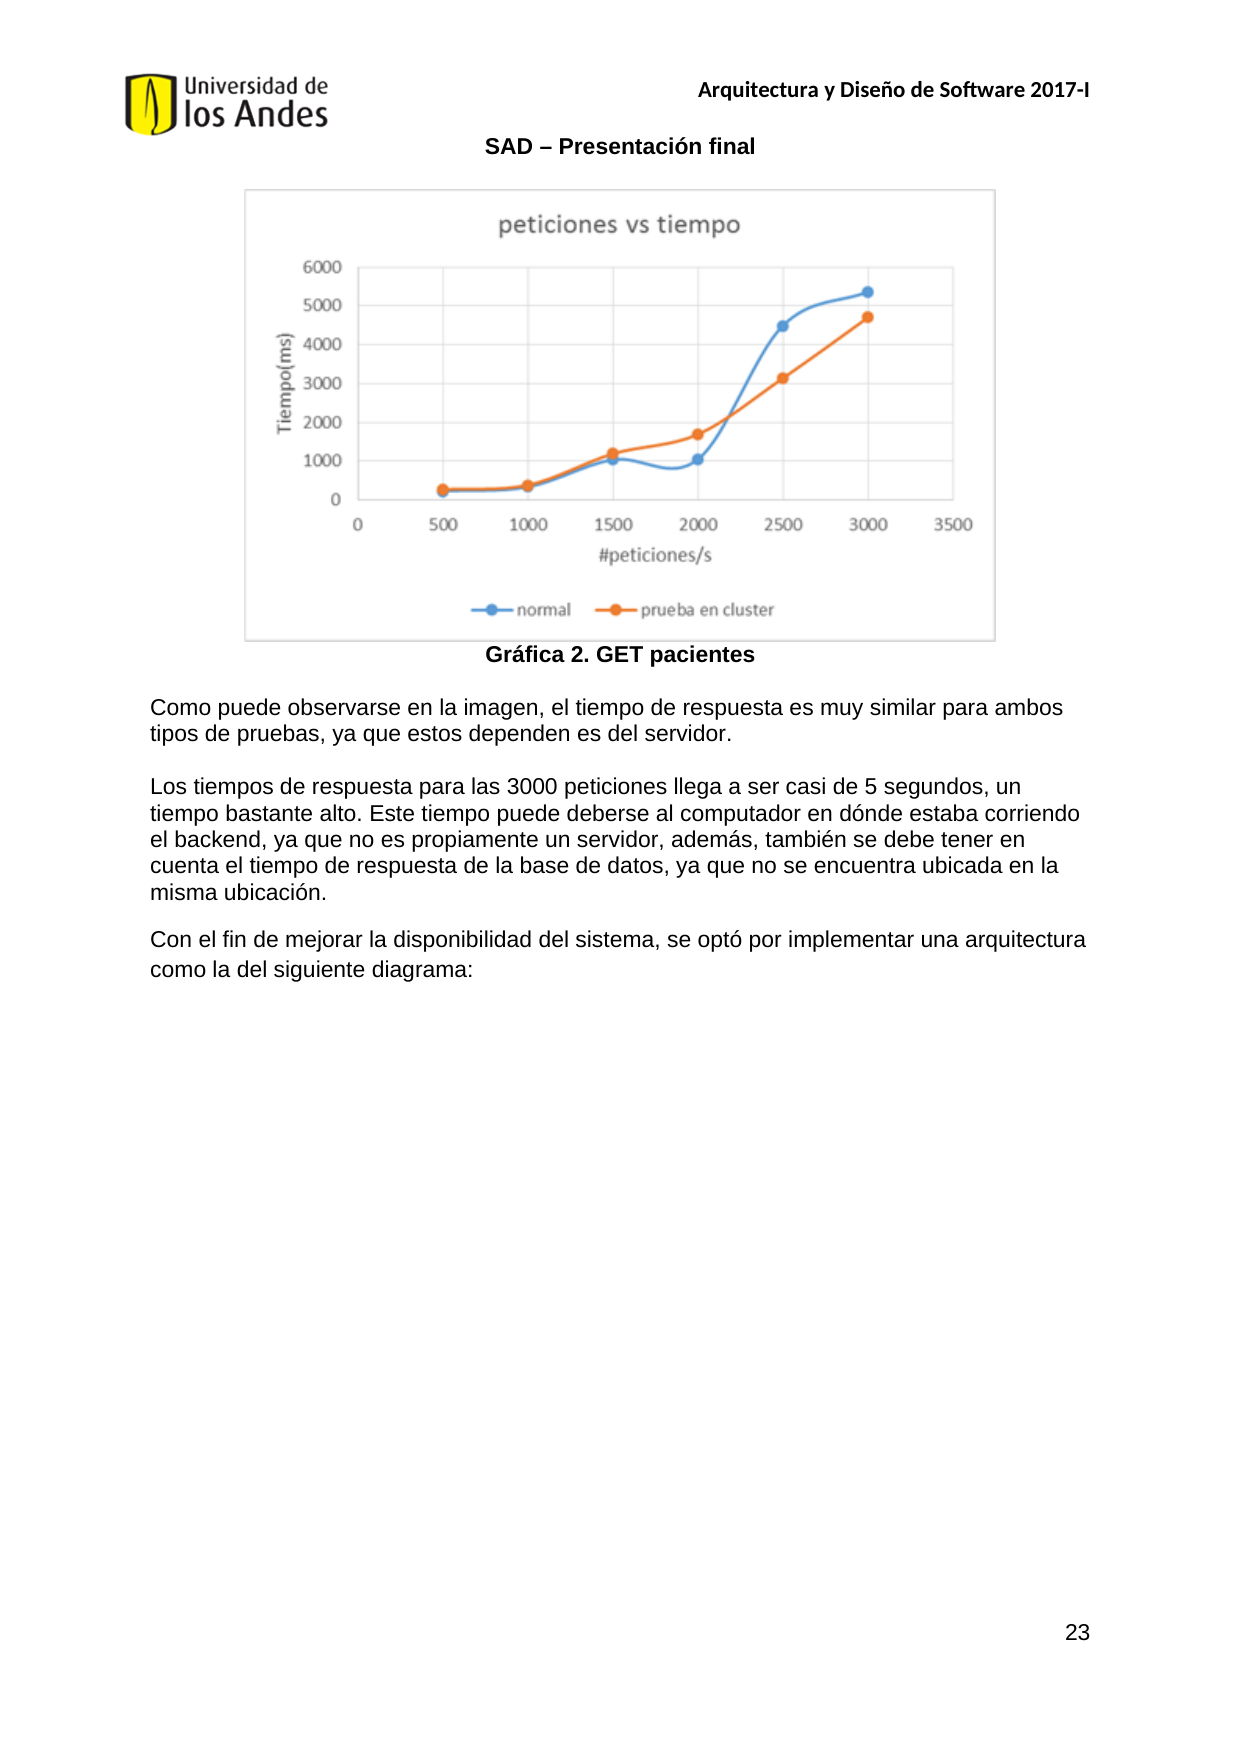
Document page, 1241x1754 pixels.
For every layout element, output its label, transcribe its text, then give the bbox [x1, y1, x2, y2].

text Gráfica 2. GET pacientes [150, 641, 1090, 668]
text Los tiempos de respuesta para las 3000 peticiones llega a ser casi de 5 segundos, un tiempo bastante alto. Este tiempo puede deberse al computador en dónde estaba corriendo el backend, ya que no es propiamente un servidor, además, también se debe tener en cuenta el tiempo de respuesta de la base de datos, ya que no se encuentra ubicada en la misma ubicación. [150, 773, 1090, 905]
picture [244, 189, 996, 642]
text Como puede observarse en la imagen, el tiempo de respuesta es muy similar para ambos tipos de pruebas, ya que estos dependen es del servidor. [150, 694, 1090, 747]
text Con el fin de mejorar la disponibilidad del sistema, se optó por implementar una arquitectura como la del siguiente diagrama: [150, 926, 1090, 982]
picture [109, 61, 342, 148]
